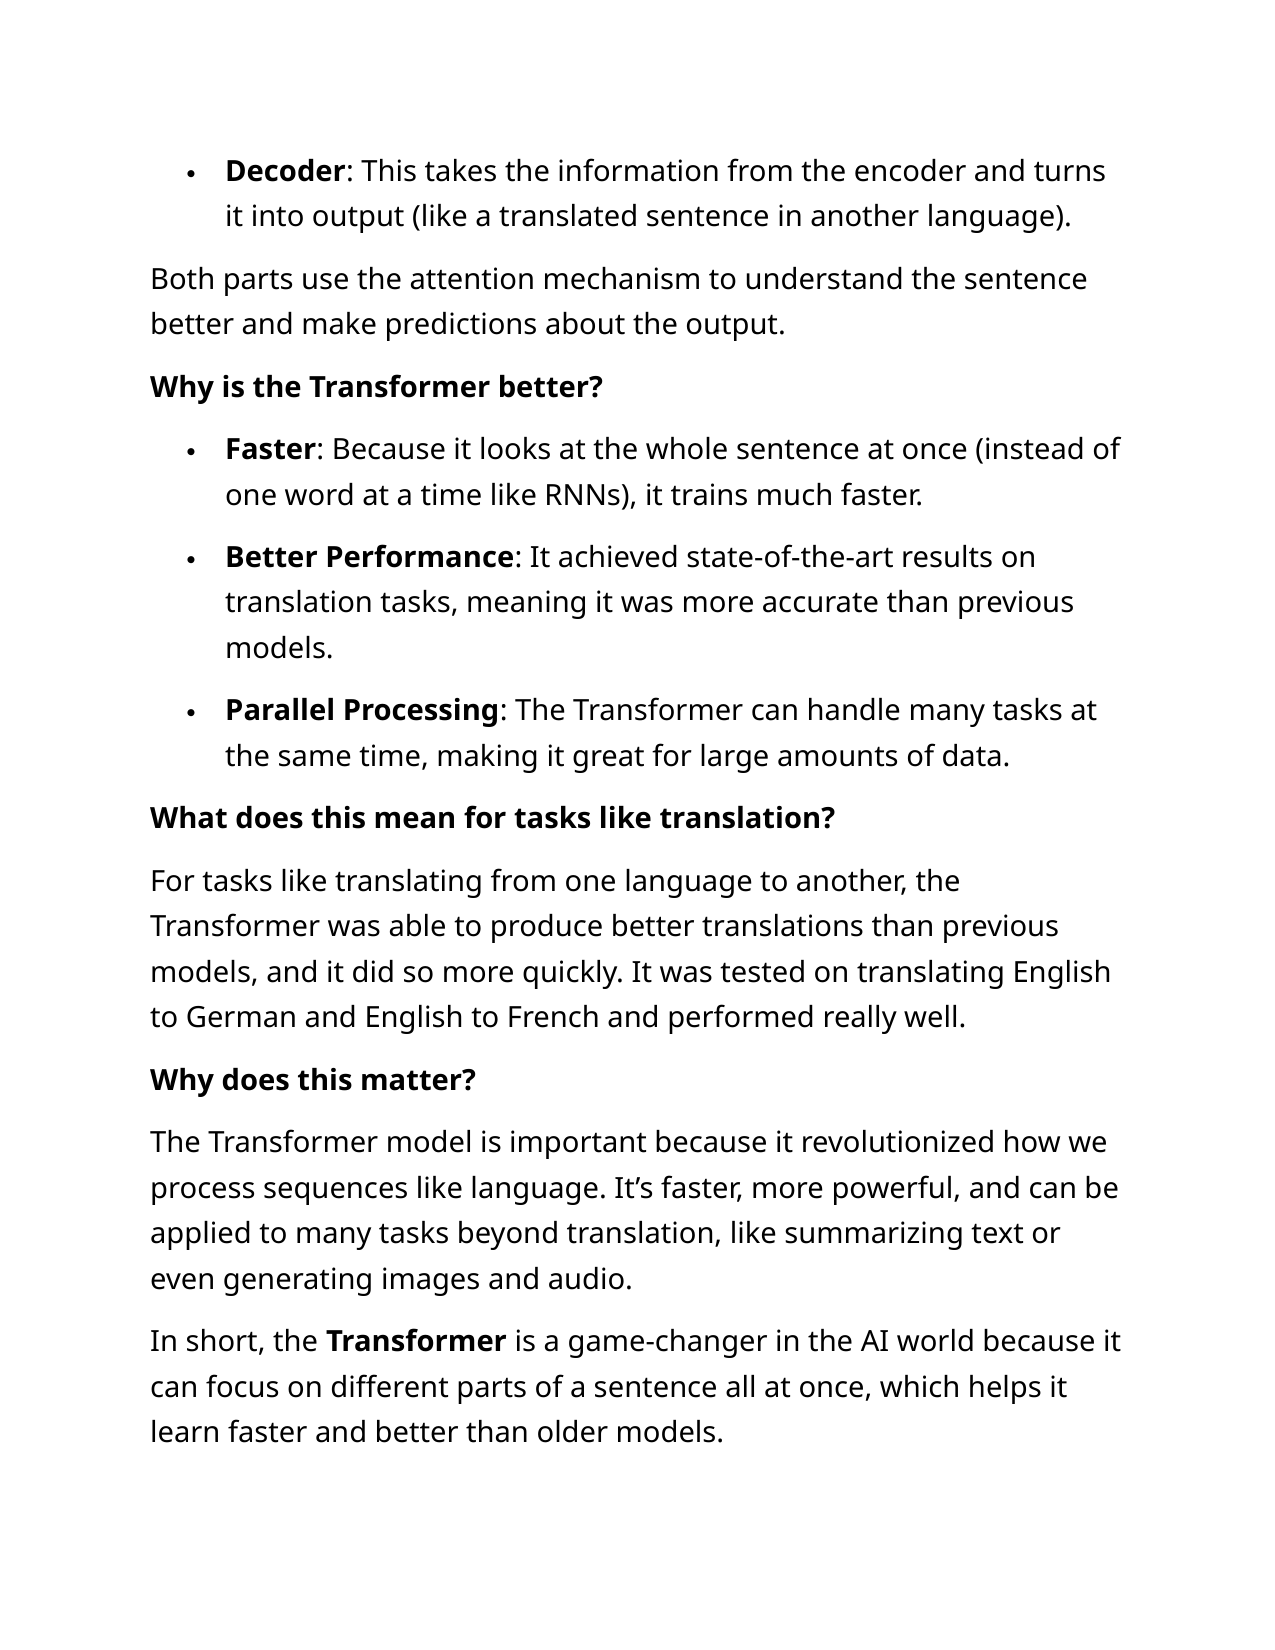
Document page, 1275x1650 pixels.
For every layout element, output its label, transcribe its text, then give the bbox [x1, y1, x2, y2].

text Why is the Transformer better? [150, 366, 1125, 406]
text Both parts use the attention mechanism to understand the sentence better and make predictions about the output. [150, 258, 1125, 343]
list Parallel Processing: The Transformer can handle many tasks at the same time, making it great for large amounts of data. [187, 689, 1125, 775]
list Faster: Because it looks at the whole sentence at once (instead of one word at a time like RNNs), it trains much faster. [187, 428, 1125, 513]
text In short, the Transformer is a game-changer in the AI world because it can focus on different parts of a sentence all at once, which helps it learn faster and better than older models. [150, 1320, 1125, 1451]
list Better Performance: It achieved state-of-the-art results on translation tasks, meaning it was more accurate than previous models. [187, 536, 1125, 667]
text Why does this matter? [150, 1059, 1125, 1099]
text The Transformer model is important because it revolutionized how we process sequences like language. It’s faster, more powerful, and can be applied to many tasks beyond translation, like summarizing text or even generating images and audio. [150, 1121, 1125, 1298]
list Decoder: This takes the information from the encoder and turns it into output (like a translated sentence in another language). [187, 150, 1125, 235]
text For tasks like translating from one language to another, the Transformer was able to produce better translations than previous models, and it did so more quickly. It was tested on translating English to German and English to French and performed really well. [150, 860, 1125, 1036]
text What does this mean for tasks like translation? [150, 797, 1125, 837]
